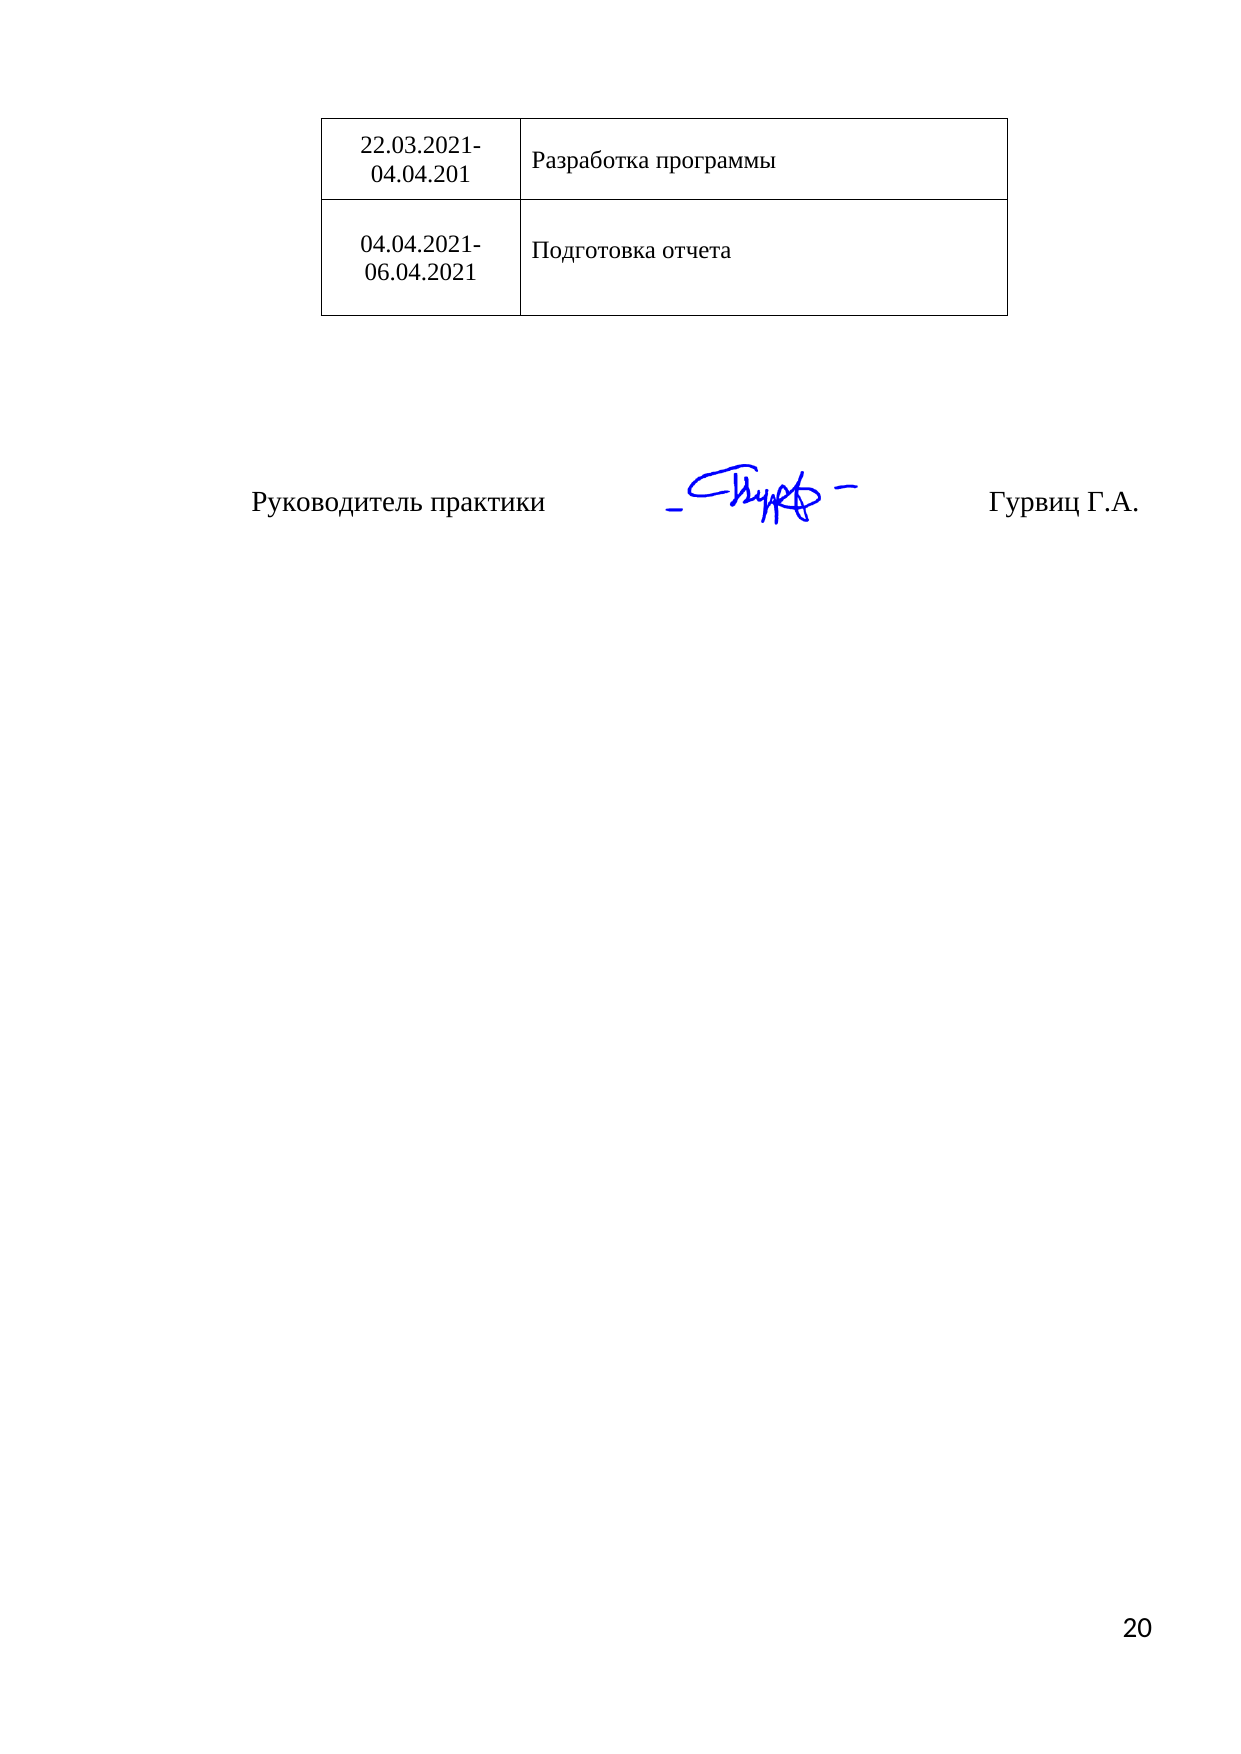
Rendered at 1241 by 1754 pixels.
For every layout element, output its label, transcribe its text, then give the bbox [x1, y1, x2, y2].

text Руководитель практики Гурвиц Г.А. [177, 484, 665, 517]
picture [665, 461, 859, 531]
table_cell Подготовка отчета [521, 200, 1007, 315]
text Руководитель практики Гурвиц Г.А. [859, 484, 1152, 517]
table_cell Разработка программы [521, 119, 1007, 199]
table_cell 22.03.2021- 04.04.201 [322, 119, 520, 199]
table_cell 04.04.2021-06.04.2021 [322, 200, 520, 315]
